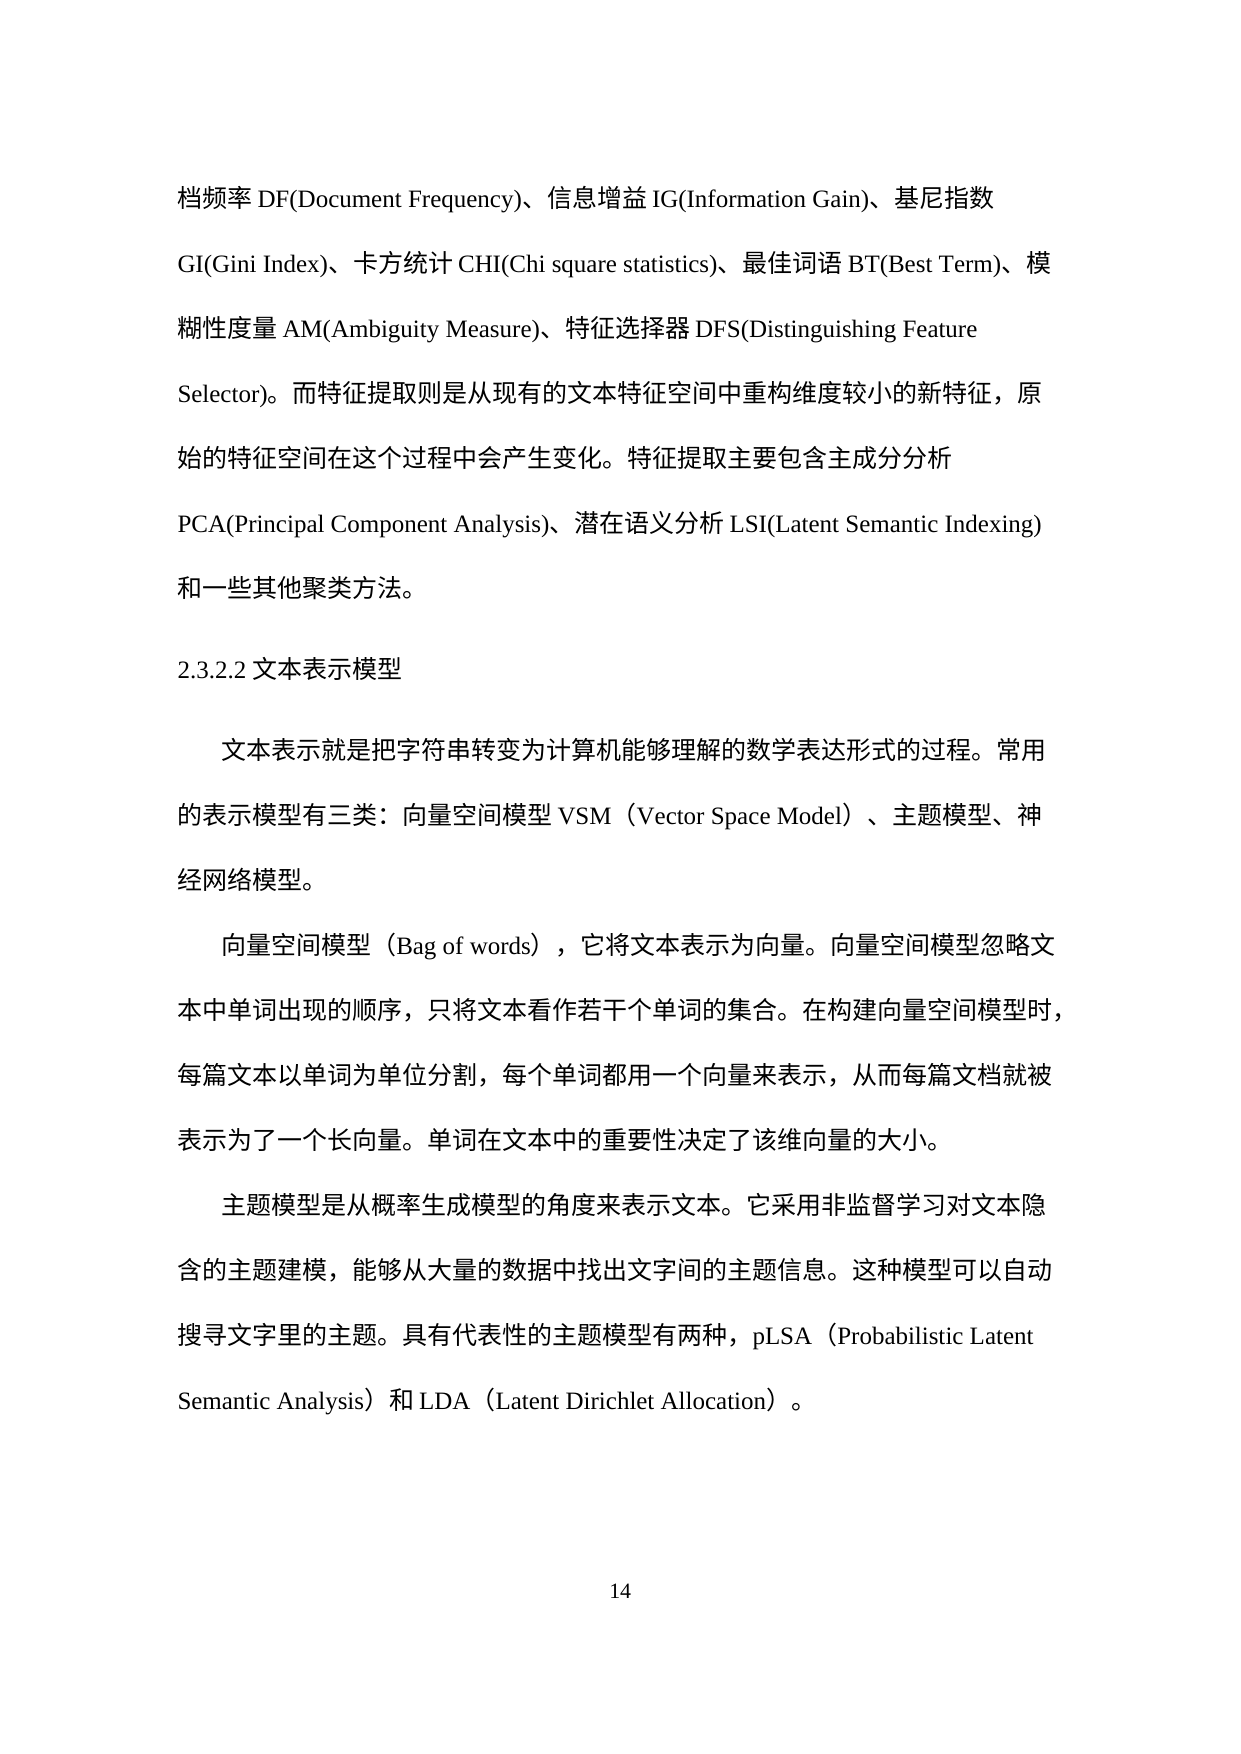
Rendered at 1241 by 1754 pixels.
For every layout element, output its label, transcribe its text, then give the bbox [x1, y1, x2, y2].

text 主题模型是从概率生成模型的角度来表示文本。它采用非监督学习对文本隐含的主题建模，能够从大量的数据中找出文字间的主题信息。这种模型可以自动搜寻文字里的主题。具有代表性的主题模型有两种，pLSA（Probabilistic Latent Semantic Analysis）和LDA（Latent Dirichlet Allocation）。 [177, 1171, 1063, 1431]
subtitle 2.3.2.2 文本表示模型 [177, 635, 1063, 700]
text 向量空间模型（Bag of words），它将文本表示为向量。向量空间模型忽略文本中单词出现的顺序，只将文本看作若干个单词的集合。在构建向量空间模型时，每篇文本以单词为单位分割，每个单词都用一个向量来表示，从而每篇文档就被表示为了一个长向量。单词在文本中的重要性决定了该维向量的大小。 [177, 911, 1063, 1171]
text 文本表示就是把字符串转变为计算机能够理解的数学表达形式的过程。常用的表示模型有三类：向量空间模型VSM（Vector Space Model）、主题模型、神经网络模型。 [177, 716, 1063, 911]
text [177, 164, 1063, 619]
